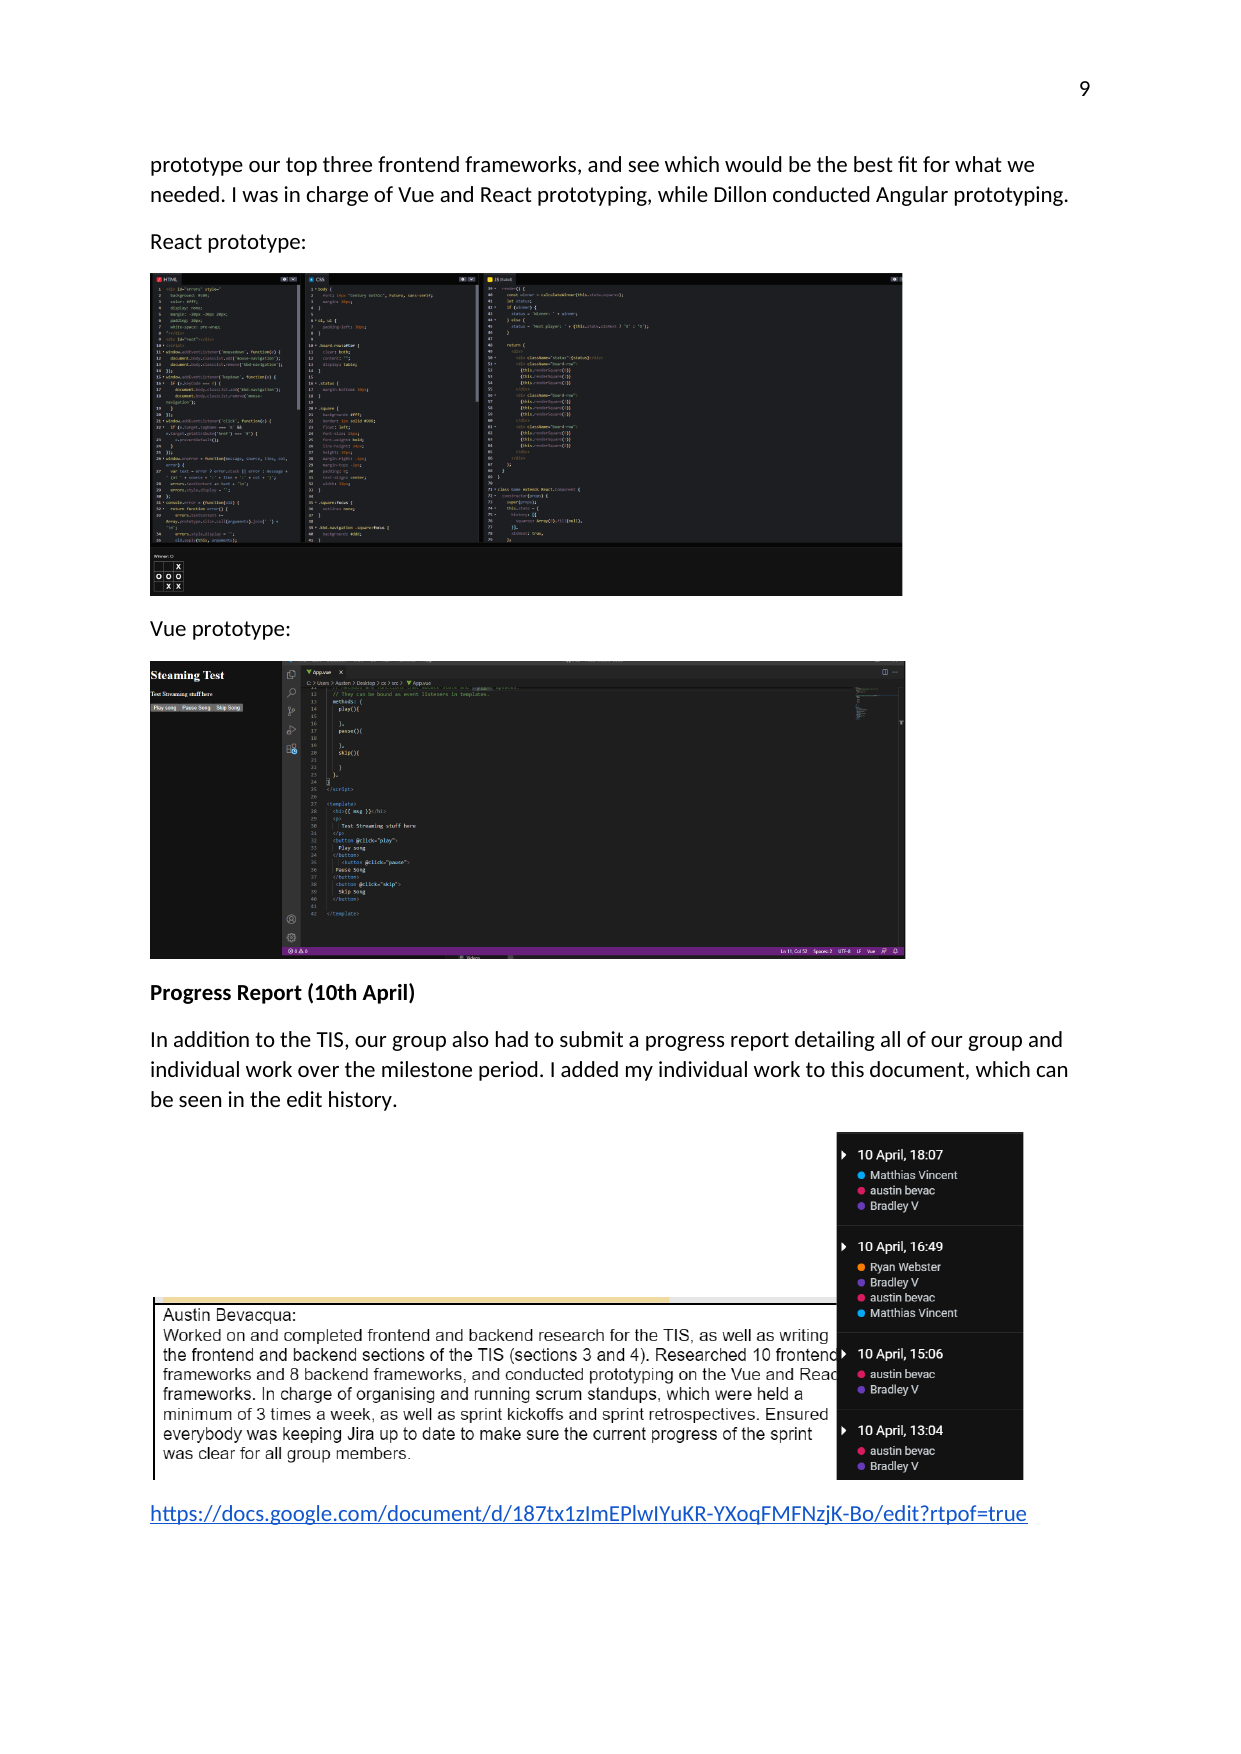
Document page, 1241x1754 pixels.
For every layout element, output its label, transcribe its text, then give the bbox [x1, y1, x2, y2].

picture [150, 1132, 1024, 1480]
picture [150, 661, 906, 959]
text In addition to the TIS, our group also had to submit a progress report detailing all of our group and individual work over the milestone period. I added my individual work to this document, which can be seen in the edit history. [150, 1025, 1090, 1113]
picture [150, 273, 903, 596]
text Vue prototype: [150, 614, 1090, 642]
text https://docs.google.com/document/d/187tx1zImEPlwIYuKR-YXoqFMFNzjK-Bo/edit?rtpof=true [150, 1499, 1090, 1527]
text Progress Report (10th April) [150, 978, 1090, 1006]
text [150, 150, 1090, 208]
text React prototype: [150, 227, 1090, 255]
